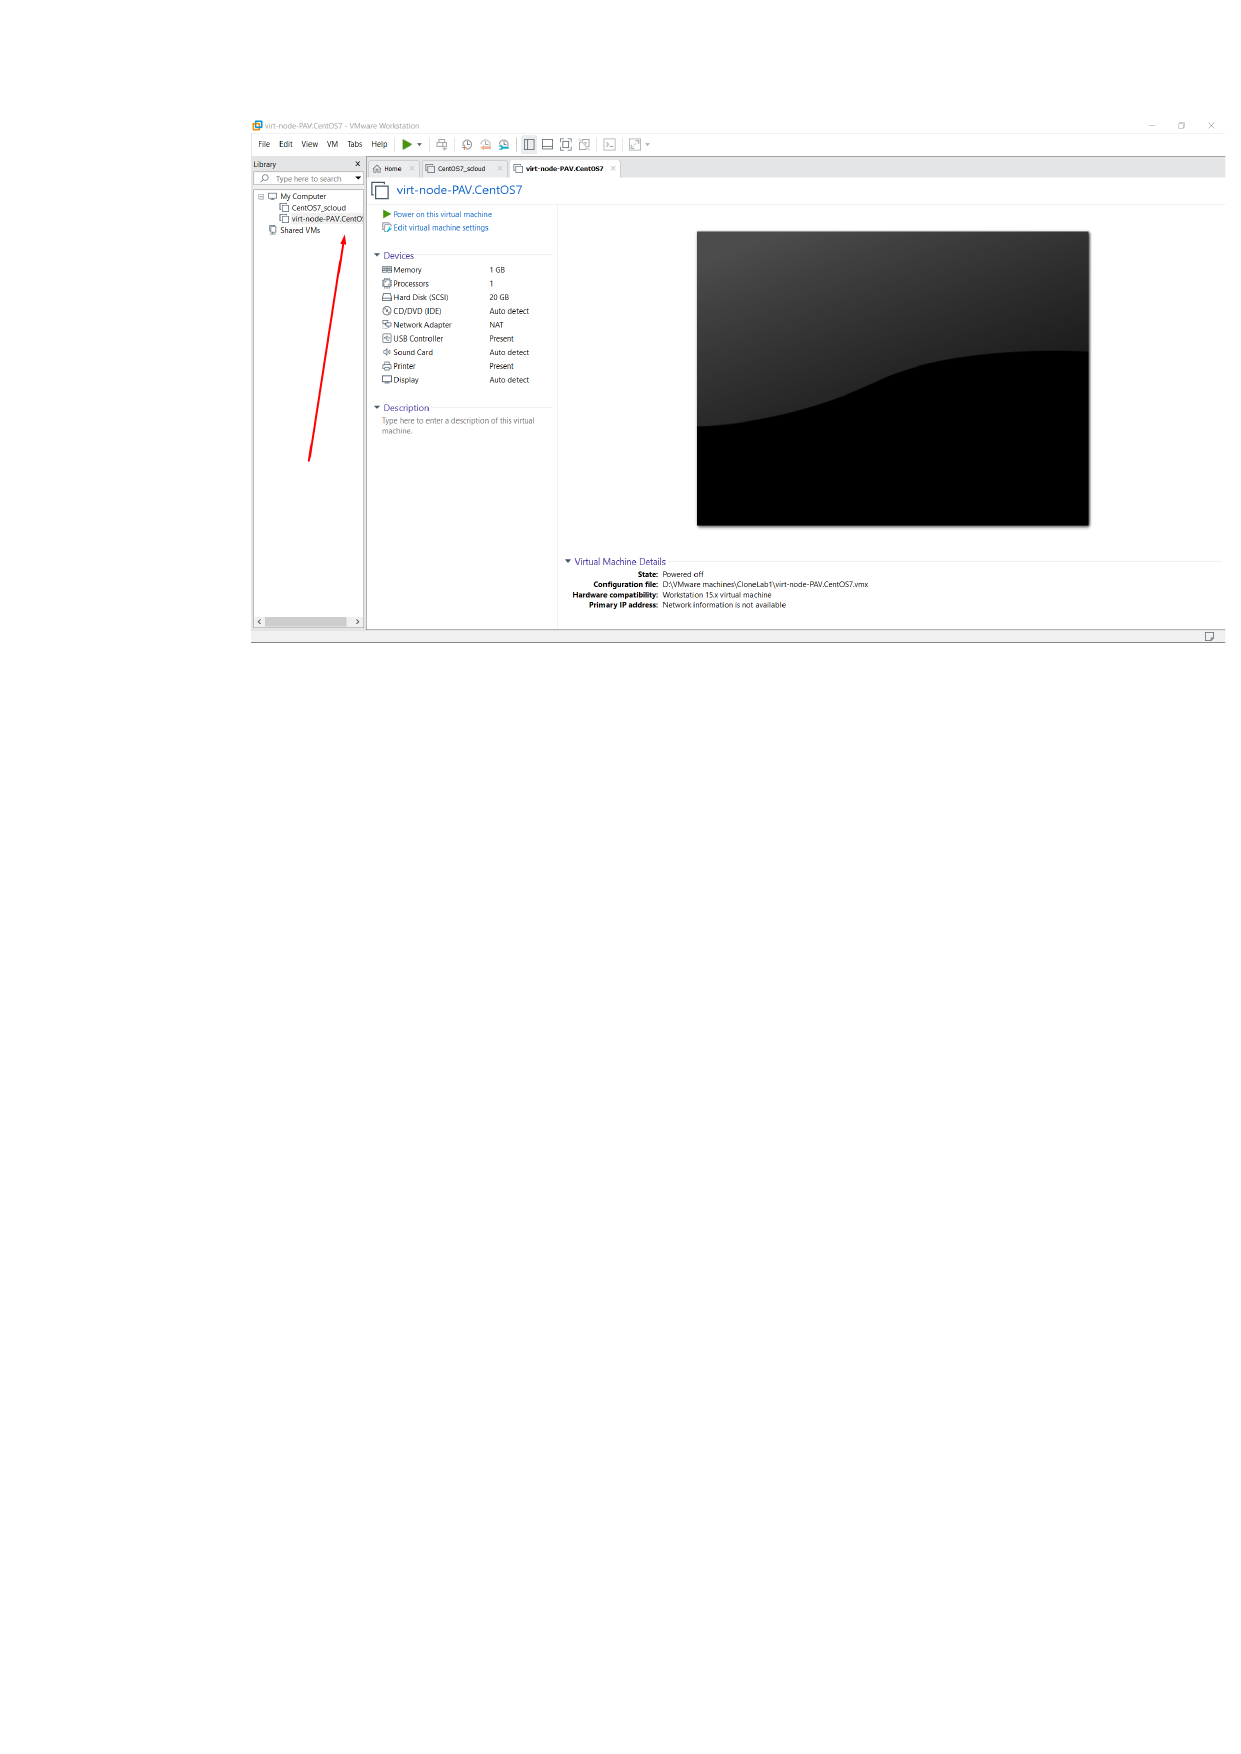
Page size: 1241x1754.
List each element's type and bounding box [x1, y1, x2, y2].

picture [251, 118, 1226, 643]
